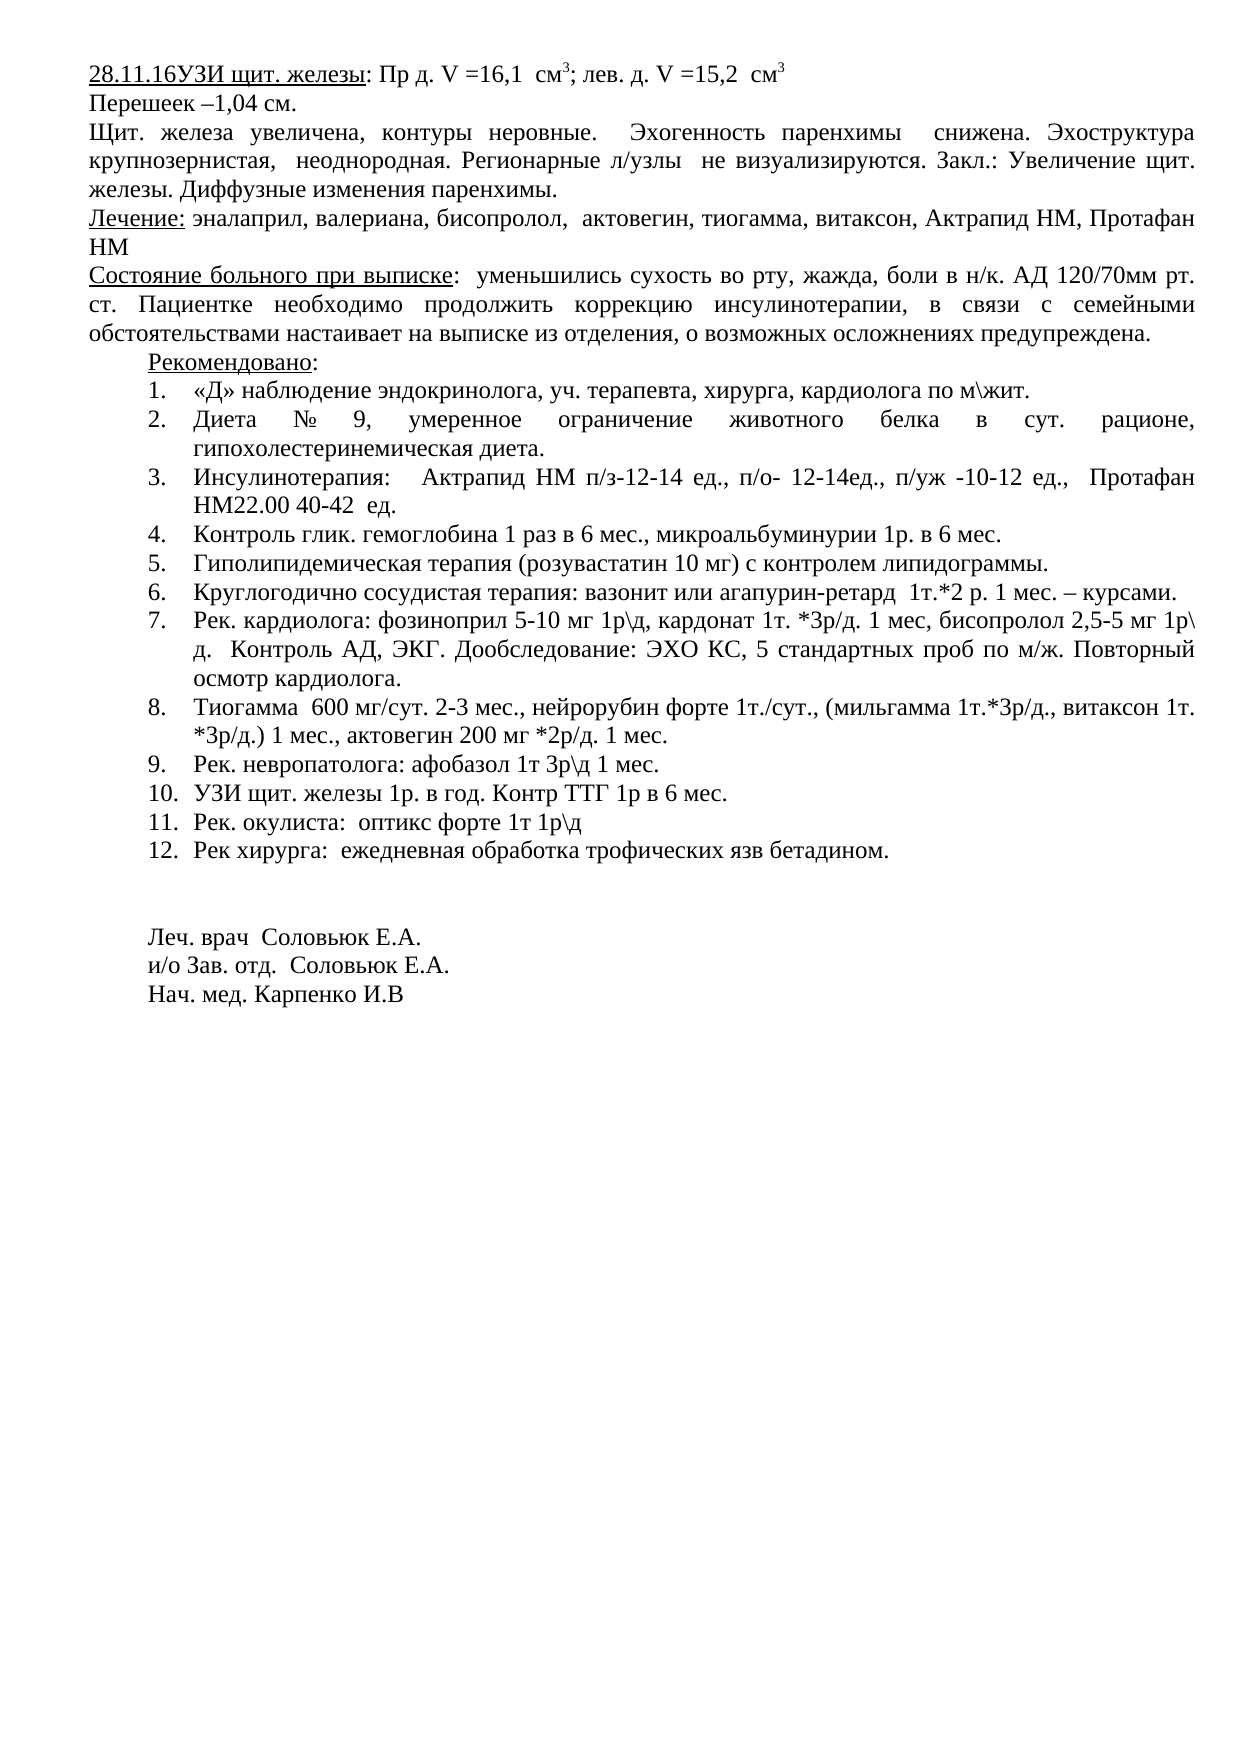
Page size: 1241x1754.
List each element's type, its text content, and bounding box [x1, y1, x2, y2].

list УЗИ щит. железы 1р. в год. Контр ТТГ 1р в 6 мес. [148, 778, 1196, 807]
text и/о Зав. отд. Соловьюк Е.А. [148, 950, 1196, 979]
text Нач. мед. Карпенко И.В [148, 979, 1196, 1008]
text Лечение: эналаприл, валериана, бисопролол, актовегин, тиогамма, витаксон, Актрапид НМ, Протафан НМ [89, 203, 1196, 260]
text Перешеек –1,04 см. [89, 88, 1196, 117]
subtitle Леч. врач Соловьюк Е.А. [148, 922, 1196, 950]
text 28.11.16УЗИ щит. железы: Пр д. V =16,1 см3; лев. д. V =15,2 см3 [89, 59, 1196, 88]
list Круглогодично сосудистая терапия: вазонит или агапурин-ретард 1т.*2 р. 1 мес. – курсами. [148, 577, 1196, 605]
list Диета № 9, умеренное ограничение животного белка в сут. рационе, гипохолестеринемическая диета. [148, 404, 1196, 462]
list Рек. невропатолога: афобазол 1т 3р\д 1 мес. [148, 749, 1196, 778]
list Гиполипидемическая терапия (розувастатин 10 мг) с контролем липидограммы. [148, 548, 1196, 577]
list «Д» наблюдение эндокринолога, уч. терапевта, хирурга, кардиолога по м\жит. [148, 375, 1196, 404]
text Состояние больного при выписке: уменьшились сухость во рту, жажда, боли в н/к. АД 120/70мм рт. ст. Пациентке необходимо продолжить коррекцию инсулинотерапии, в связи с семейными обстоятельствами настаивает на выписке из отделения, о возможных осложнениях предупреждена. [89, 260, 1196, 347]
list Инсулинотерапия: Актрапид НМ п/з-12-14 ед., п/о- 12-14ед., п/уж -10-12 ед., Протафан НМ22.00 40-42 ед. [148, 462, 1196, 519]
list Тиогамма 600 мг/сут. 2-3 мес., нейрорубин форте 1т./сут., (мильгамма 1т.*3р/д., витаксон 1т. *3р/д.) 1 мес., актовегин 200 мг *2р/д. 1 мес. [148, 692, 1196, 749]
text Щит. железа увеличена, контуры неровные. Эхогенность паренхимы снижена. Эхоструктура крупнозернистая, неоднородная. Регионарные л/узлы не визуализируются. Закл.: Увеличение щит. железы. Диффузные изменения паренхимы. [89, 117, 1196, 203]
text Рекомендовано: [148, 347, 1196, 375]
list Рек. кардиолога: фозиноприл 5-10 мг 1р\д, кардонат 1т. *3р/д. 1 мес, бисопролол 2,5-5 мг 1р\д. Контроль АД, ЭКГ. Дообследование: ЭХО КС, 5 стандартных проб по м/ж. Повторный осмотр кардиолога. [148, 605, 1196, 692]
list Контроль глик. гемоглобина 1 раз в 6 мес., микроальбуминурии 1р. в 6 мес. [148, 519, 1196, 548]
list Рек. окулиста: оптикс форте 1т 1р\д [148, 807, 1196, 835]
list Рек хирурга: ежедневная обработка трофических язв бетадином. [148, 835, 1196, 864]
